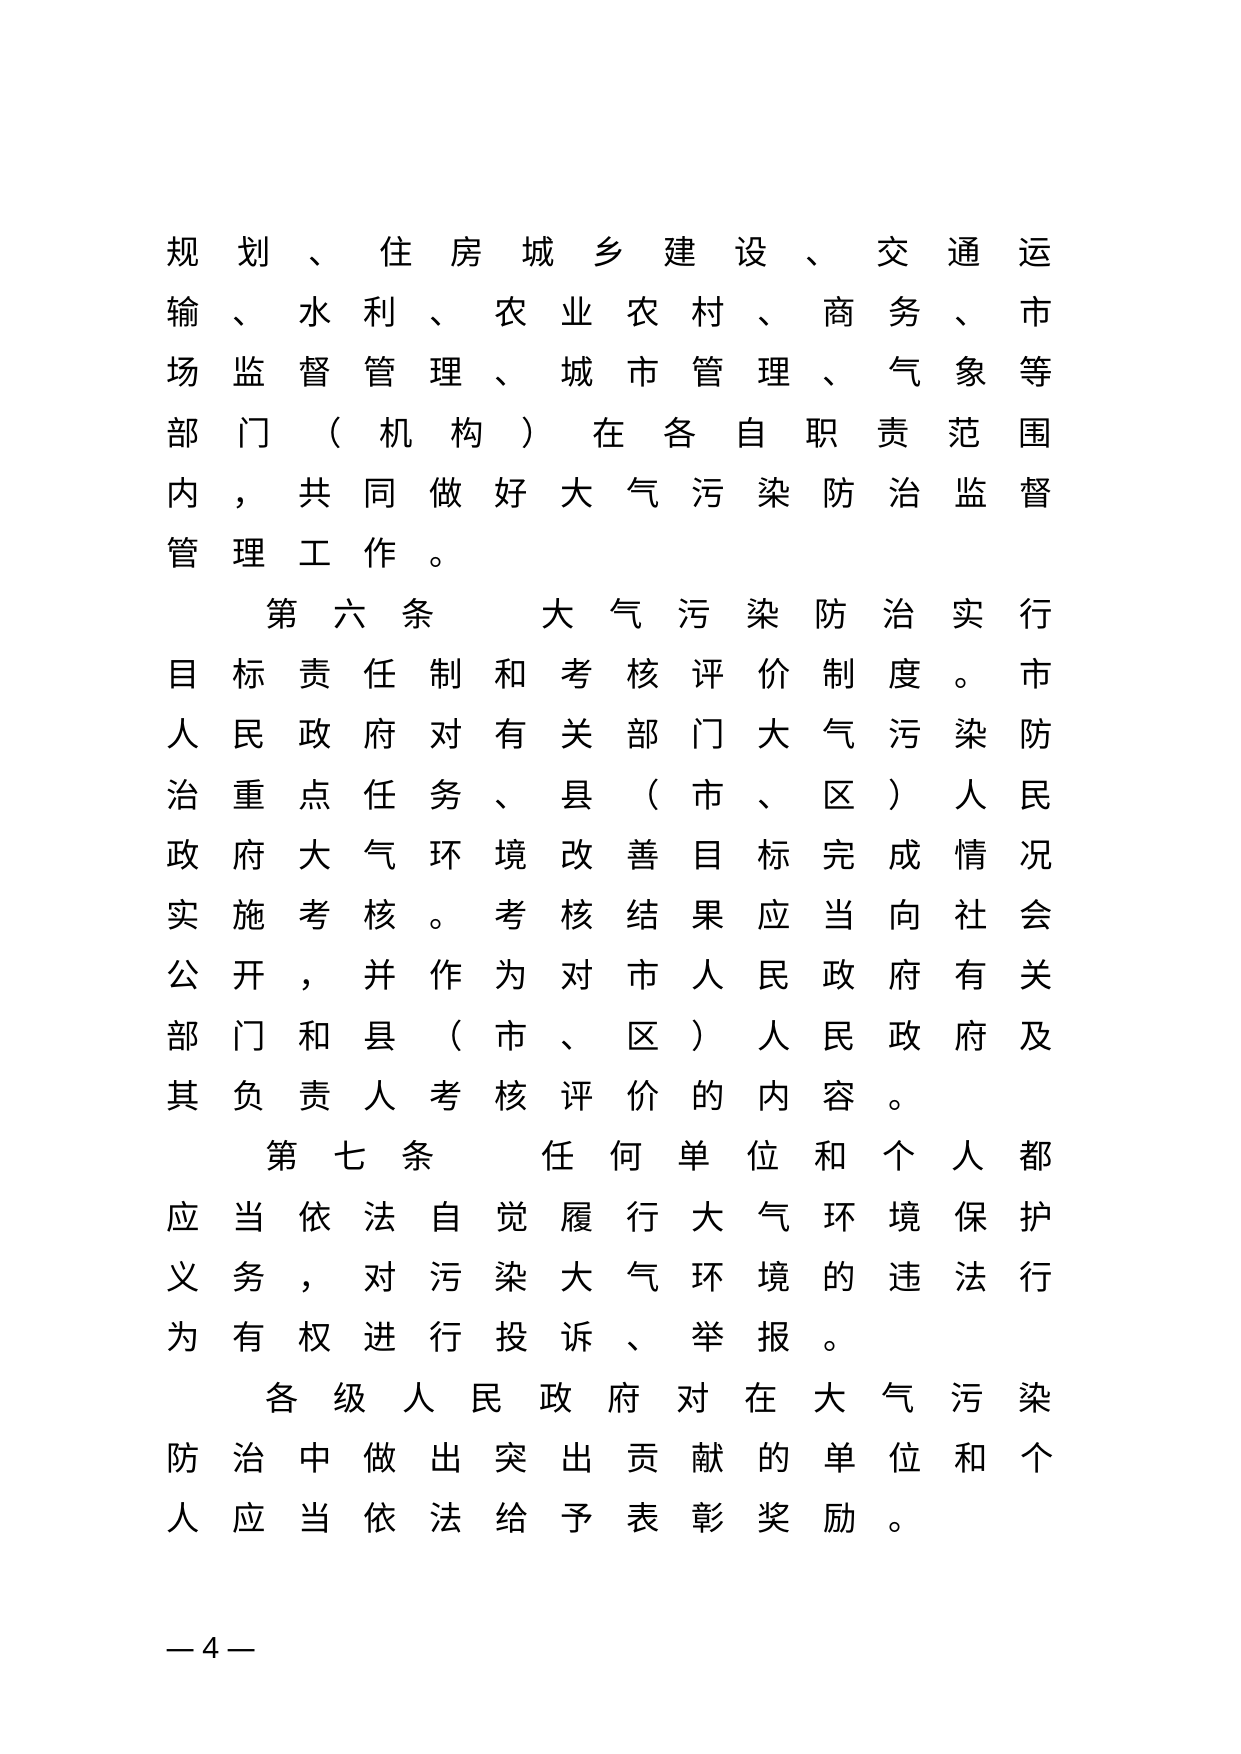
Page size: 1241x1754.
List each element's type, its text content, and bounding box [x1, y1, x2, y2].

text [167, 219, 1085, 581]
text 第六条 大气污染防治实行目标责任制和考核评价制度。市人民政府对有关部门大气污染防治重点任务、县（市、区）人民政府大气环境改善目标完成情况实施考核。考核结果应当向社会公开，并作为对市人民政府有关部门和县（市、区）人民政府及其负责人考核评价的内容。 [167, 581, 1085, 1124]
text 第七条 任何单位和个人都应当依法自觉履行大气环境保护义务，对污染大气环境的违法行为有权进行投诉、举报。 [167, 1124, 1085, 1365]
text 各级人民政府对在大气污染防治中做出突出贡献的单位和个人应当依法给予表彰奖励。 [167, 1365, 1085, 1546]
